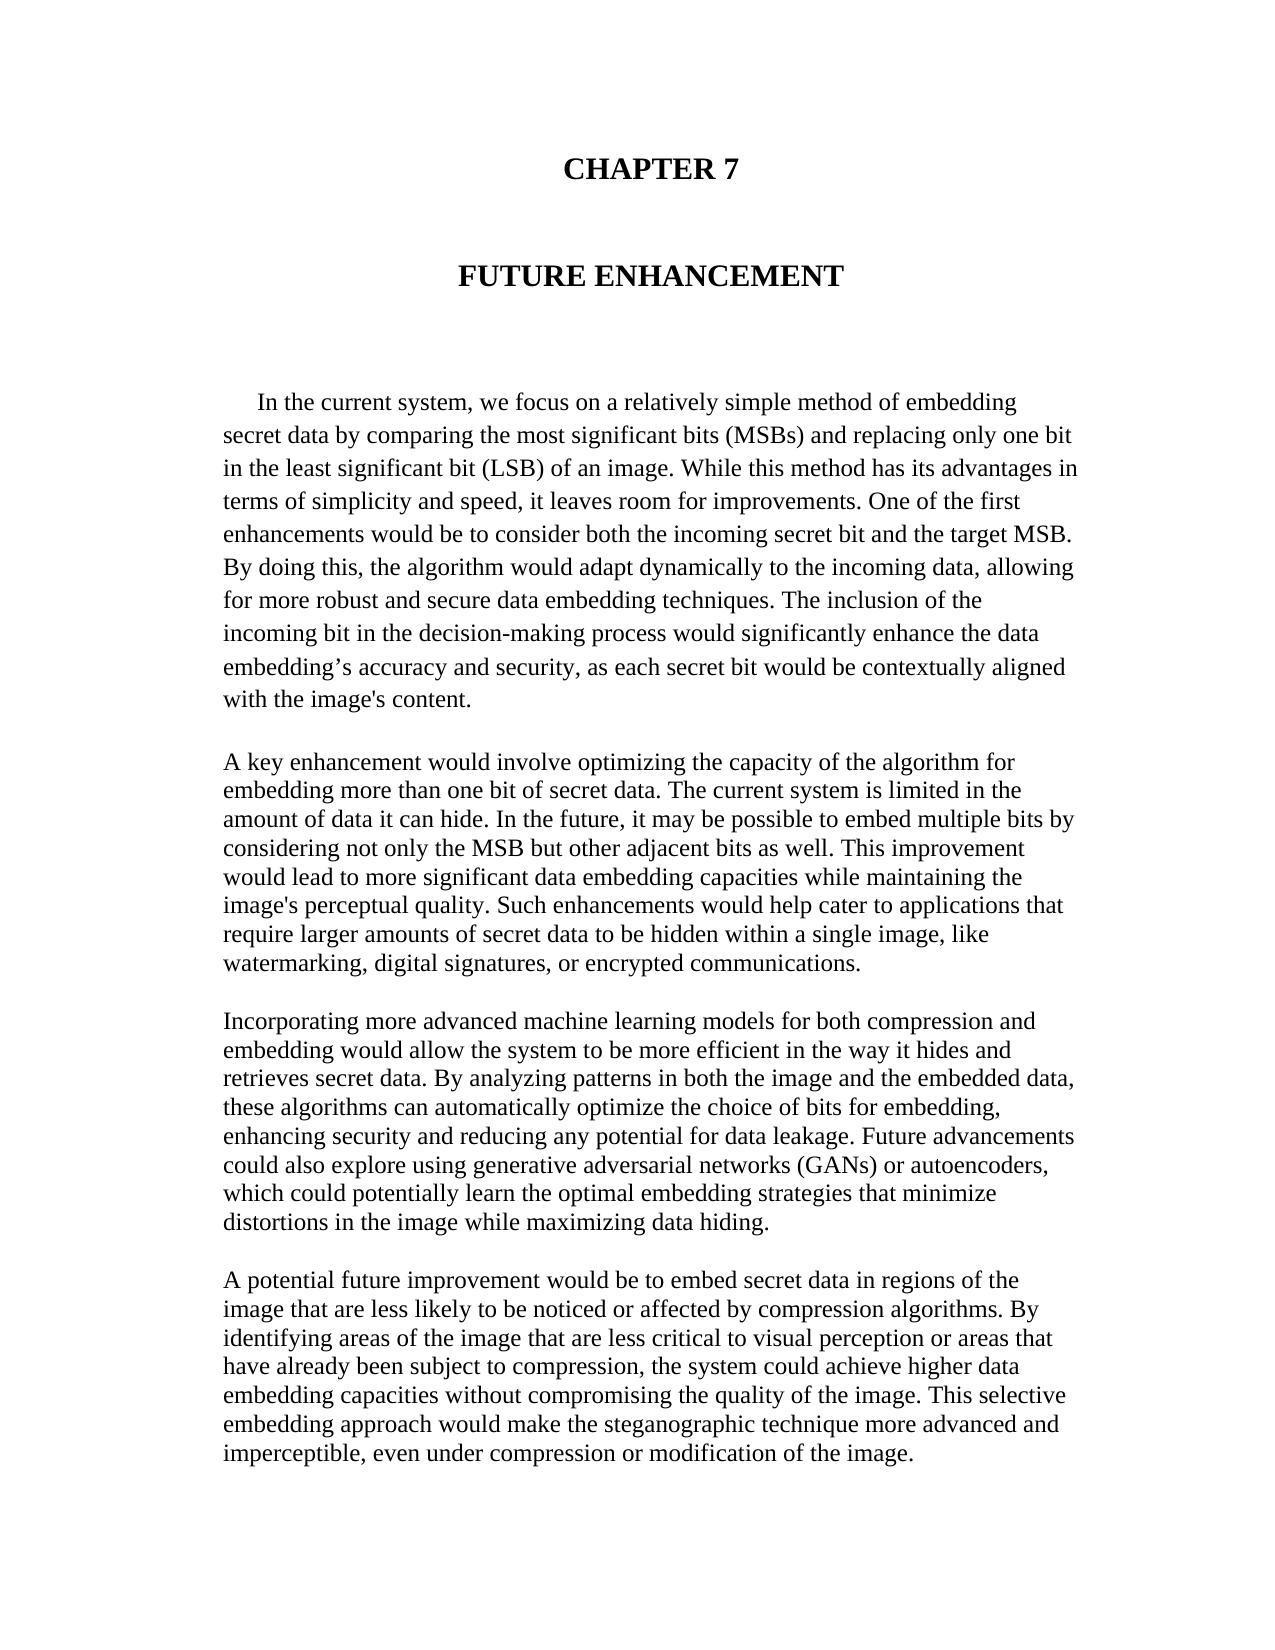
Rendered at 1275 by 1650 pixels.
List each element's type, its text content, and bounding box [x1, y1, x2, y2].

text A key enhancement would involve optimizing the capacity of the algorithm for embedding more than one bit of secret data. The current system is limited in the amount of data it can hide. In the future, it may be possible to embed multiple bits by considering not only the MSB but other adjacent bits as well. This improvement would lead to more significant data embedding capacities while maintaining the image's perceptual quality. Such enhancements would help cater to applications that require larger amounts of secret data to be hidden within a single image, like watermarking, digital signatures, or encrypted communications. [223, 747, 1079, 977]
text A potential future improvement would be to embed secret data in regions of the image that are less likely to be noticed or affected by compression algorithms. By identifying areas of the image that are less critical to visual perception or areas that have already been subject to compression, the system could achieve higher data embedding capacities without compromising the quality of the image. This selective embedding approach would make the steganographic technique more advanced and imperceptible, even under compression or modification of the image. [223, 1265, 1079, 1466]
text In the current system, we focus on a relatively simple method of embedding secret data by comparing the most significant bits (MSBs) and replacing only one bit in the least significant bit (LSB) of an image. While this method has its advantages in terms of simplicity and speed, it leaves room for improvements. One of the first enhancements would be to consider both the incoming secret bit and the target MSB. By doing this, the algorithm would adapt dynamically to the incoming data, allowing for more robust and secure data embedding techniques. The inclusion of the incoming bit in the decision-making process would significantly enhance the data embedding’s accuracy and security, as each secret bit would be contextually aligned with the image's content. [223, 387, 1079, 713]
text FUTURE ENHANCEMENT [223, 258, 1079, 294]
text Incorporating more advanced machine learning models for both compression and embedding would allow the system to be more efficient in the way it hides and retrieves secret data. By analyzing patterns in both the image and the embedded data, these algorithms can automatically optimize the choice of bits for embedding, enhancing security and reducing any potential for data leakage. Future advancements could also explore using generative adversarial networks (GANs) or autoencoders, which could potentially learn the optimal embedding strategies that minimize distortions in the image while maximizing data hiding. [223, 1006, 1079, 1236]
text CHAPTER 7 [223, 150, 1079, 186]
